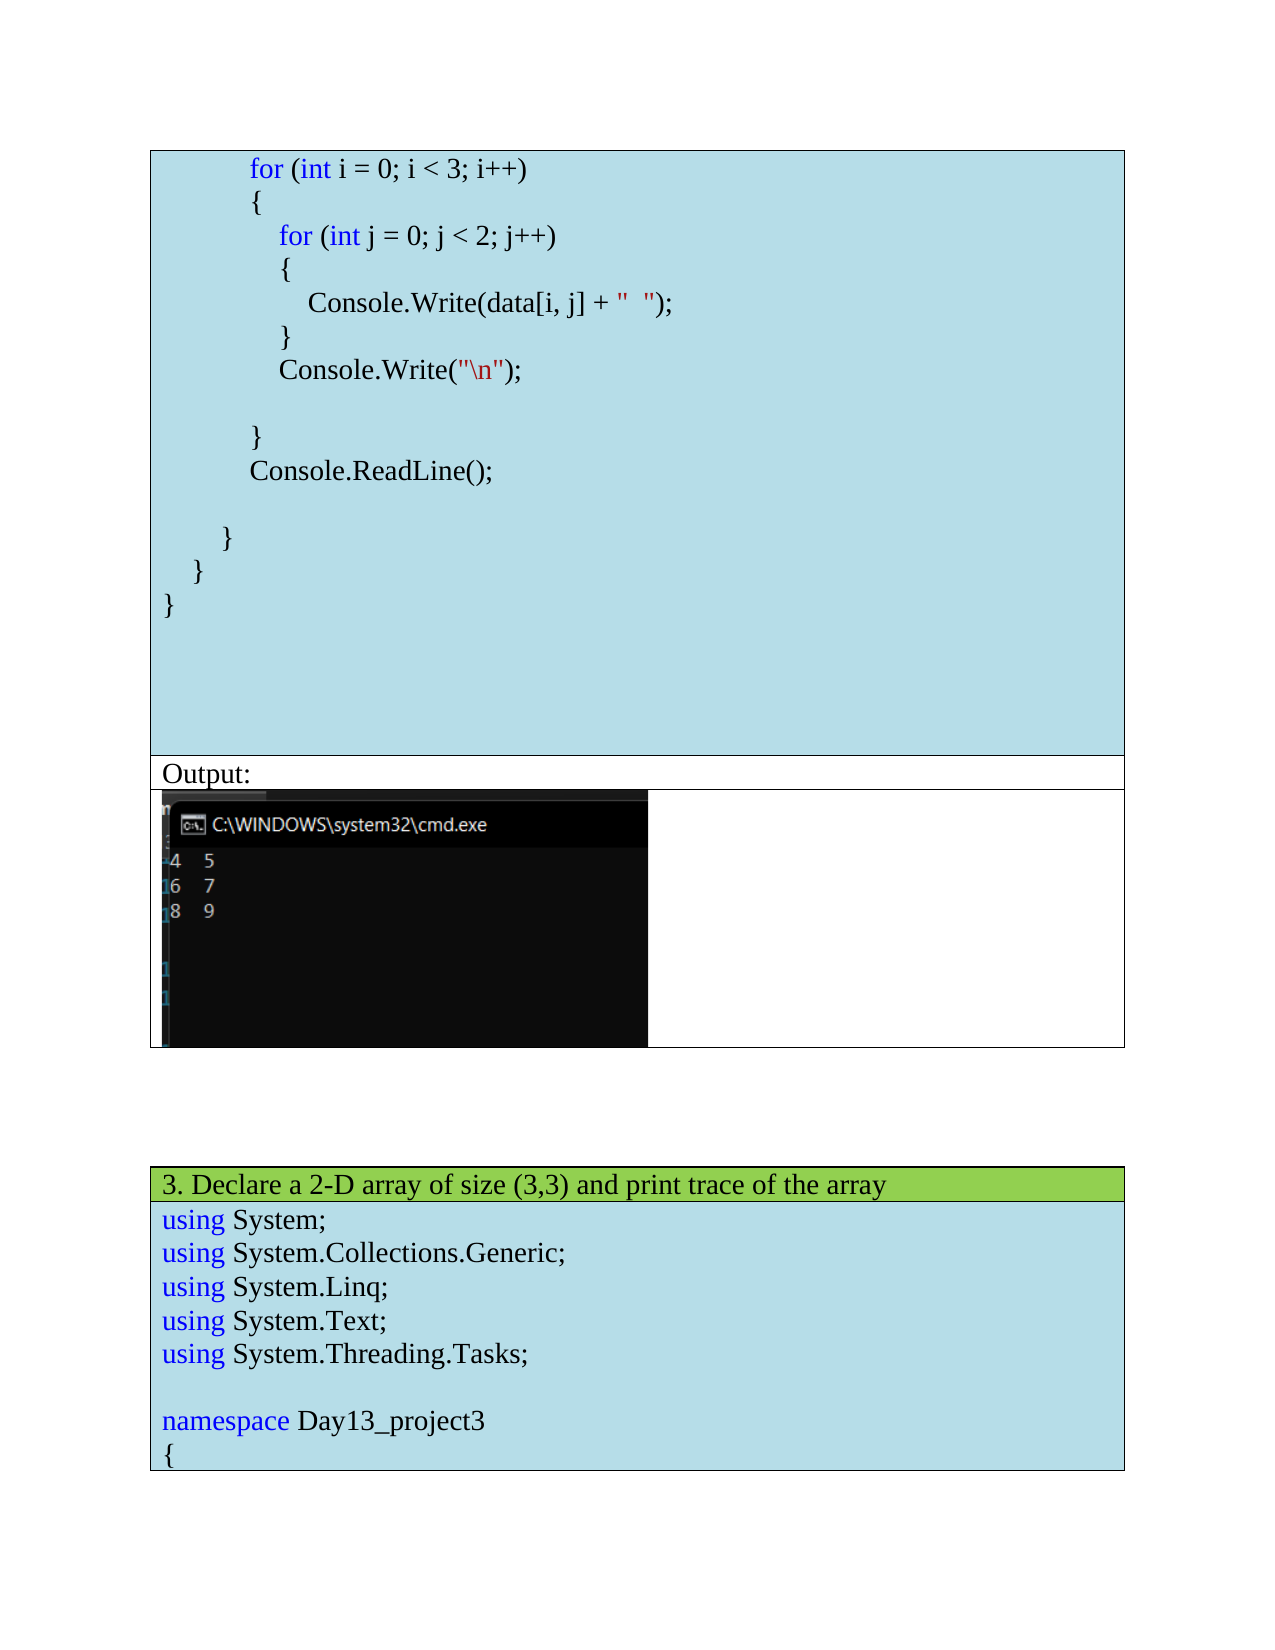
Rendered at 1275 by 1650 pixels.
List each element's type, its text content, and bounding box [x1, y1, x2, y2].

table_header 3. Declare a 2-D array of size (3,3) and print trace of the array [151, 1168, 1124, 1201]
picture [161, 790, 649, 1047]
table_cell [151, 151, 1124, 755]
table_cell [151, 1202, 1124, 1470]
table_cell [649, 790, 1124, 1047]
table_cell [151, 790, 161, 1047]
table_cell Output: [151, 756, 1124, 789]
